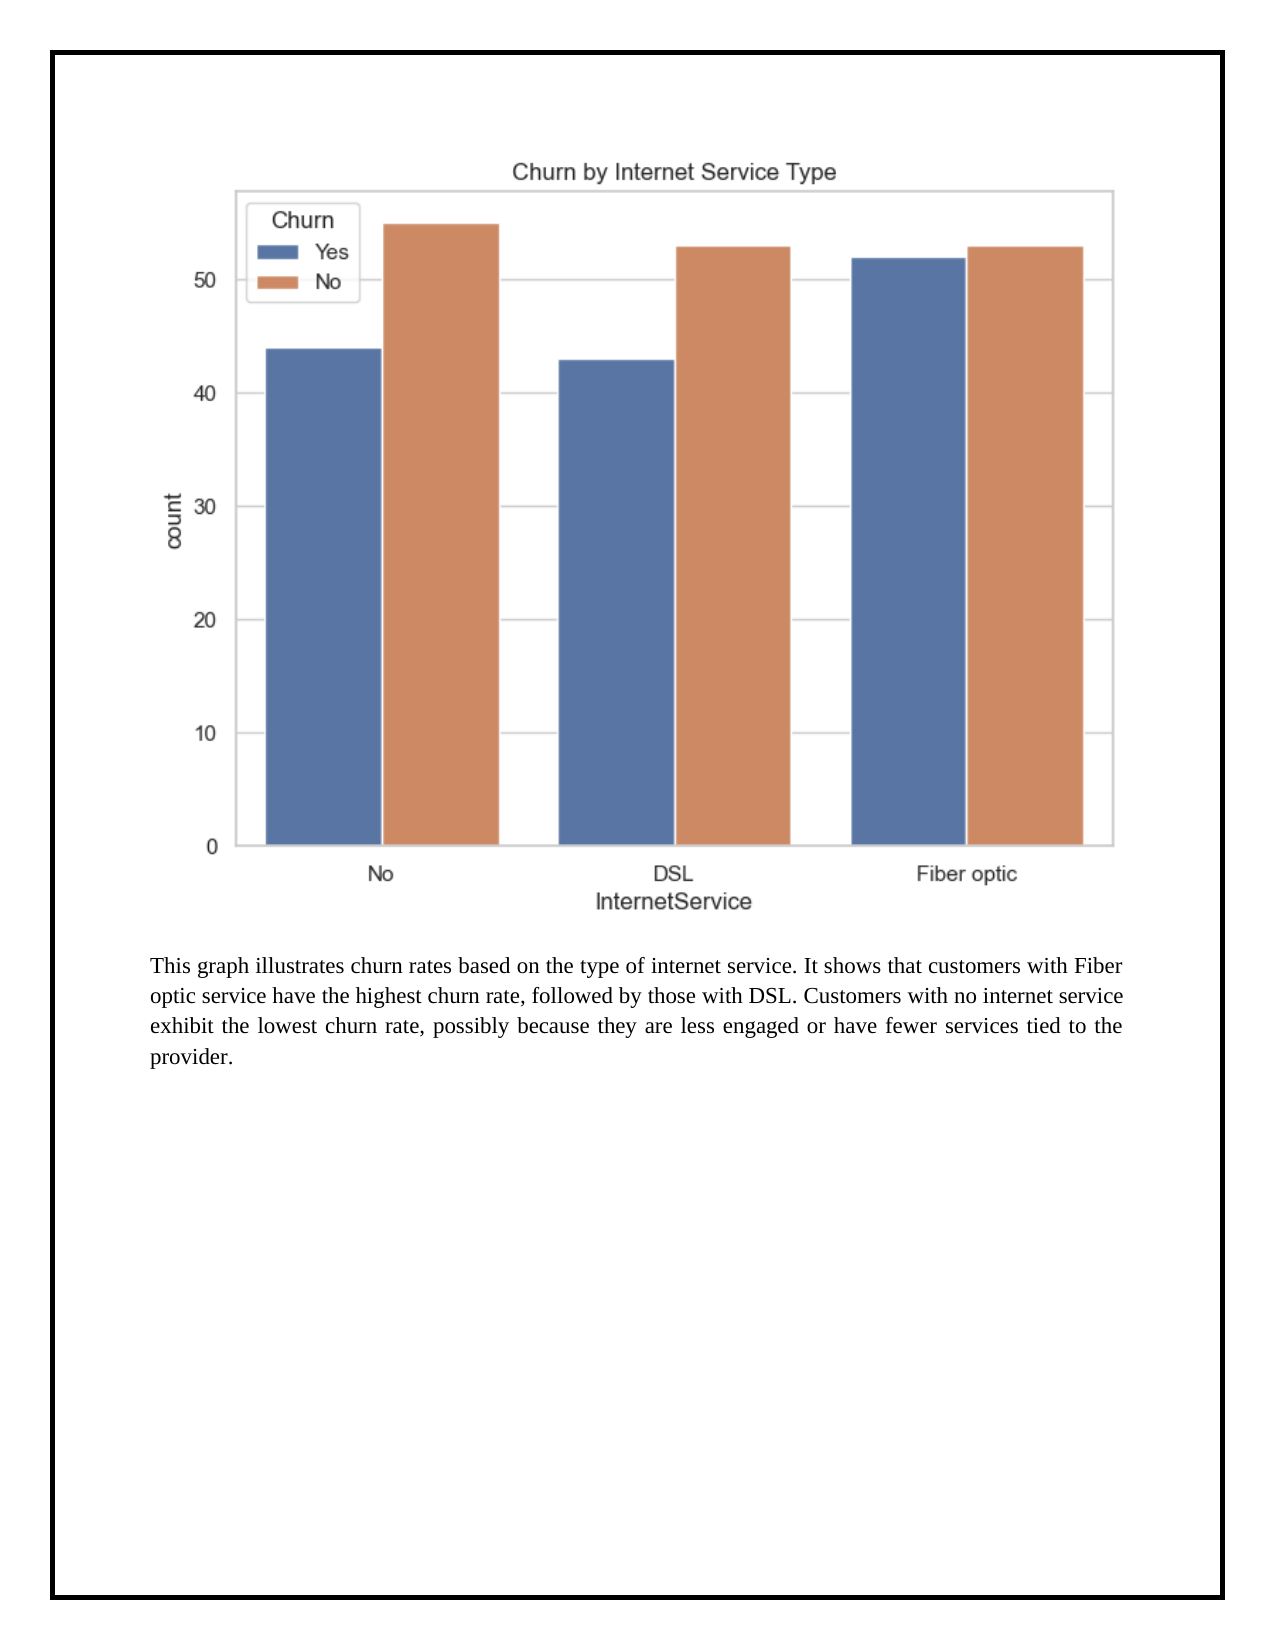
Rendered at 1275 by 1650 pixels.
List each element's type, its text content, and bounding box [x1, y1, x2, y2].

text This graph illustrates churn rates based on the type of internet service. It shows that customers with Fiber optic service have the highest churn rate, followed by those with DSL. Customers with no internet service exhibit the lowest churn rate, possibly because they are less engaged or have fewer services tied to the provider. [150, 952, 1125, 1069]
picture [150, 150, 1125, 928]
